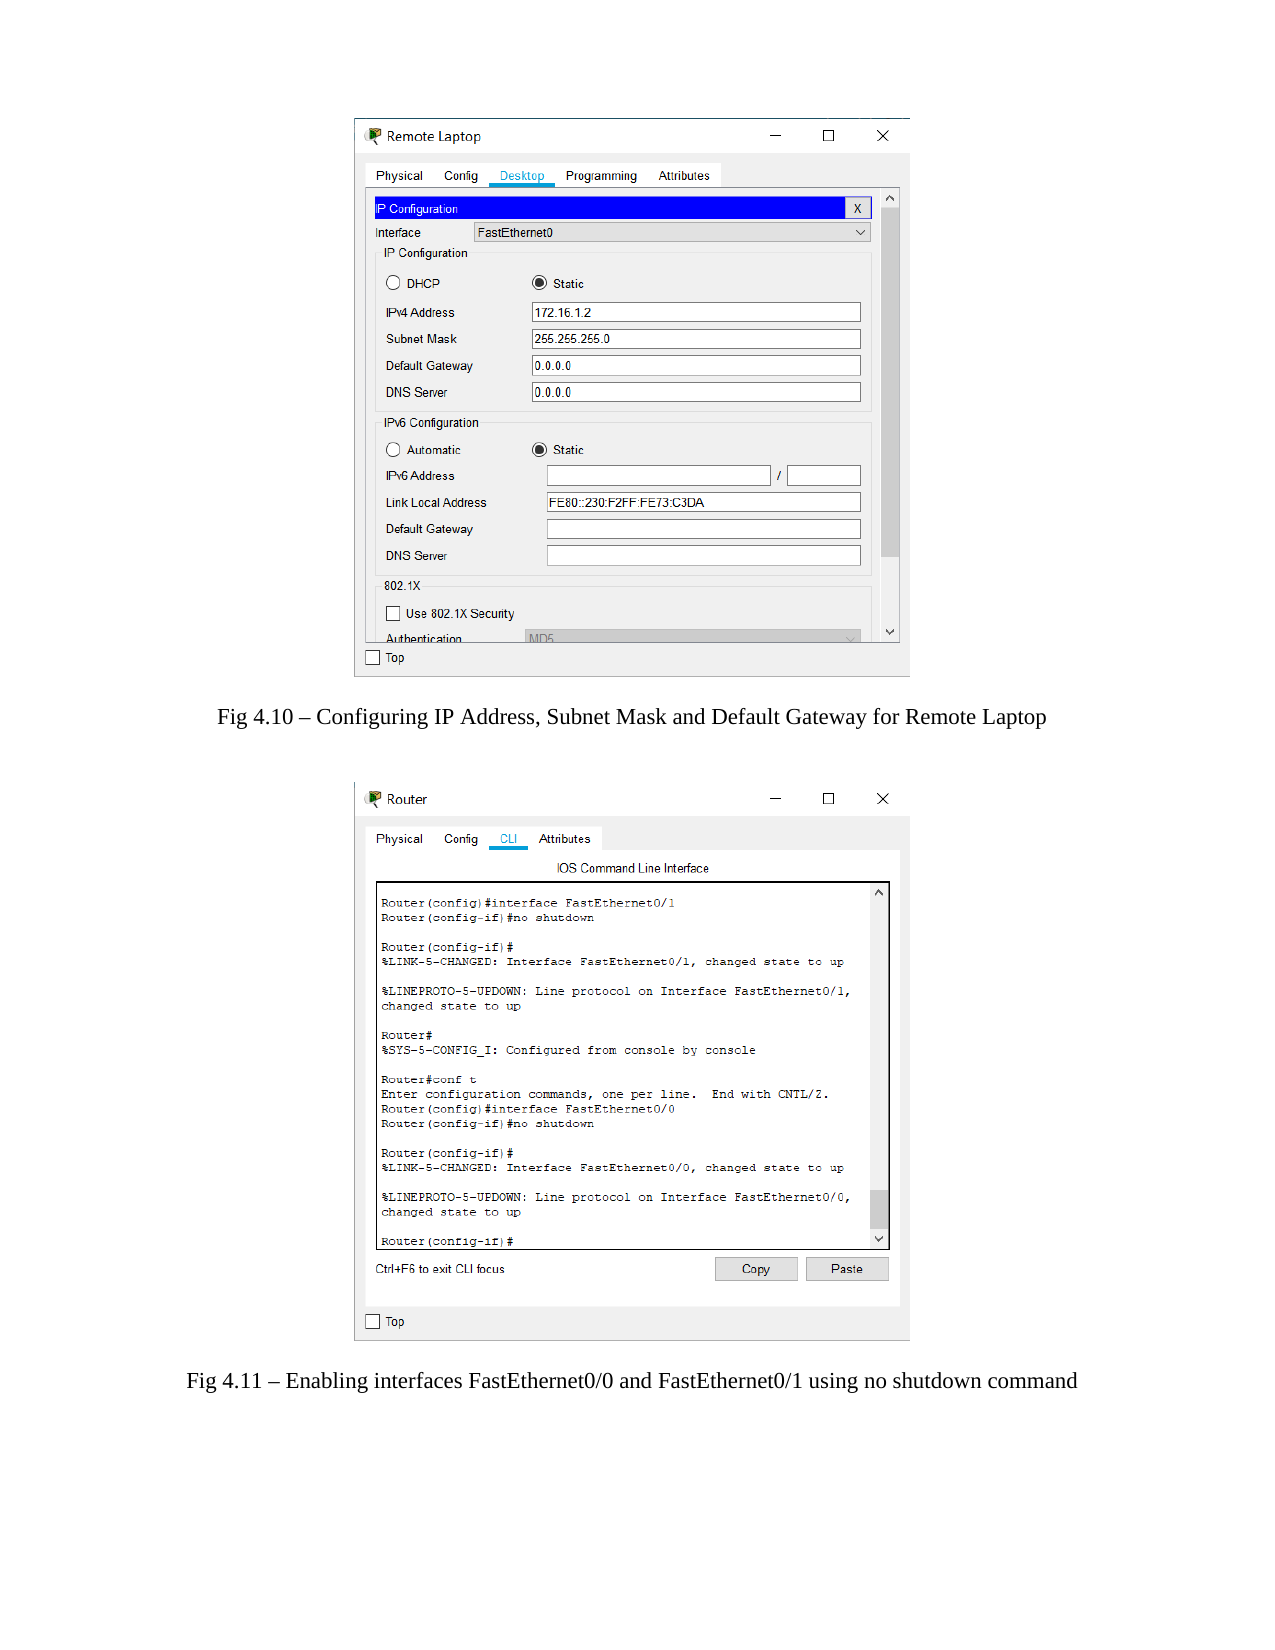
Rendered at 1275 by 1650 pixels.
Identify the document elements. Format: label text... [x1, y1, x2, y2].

text Fig 4.10 – Configuring IP Address, Subnet Mask and Default Gateway for Remote Laptop [150, 703, 1114, 729]
picture [354, 118, 910, 677]
text Fig 4.11 – Enabling interfaces FastEthernet0/0 and FastEthernet0/1 using no shutdown command [150, 1367, 1114, 1393]
picture [354, 782, 910, 1341]
